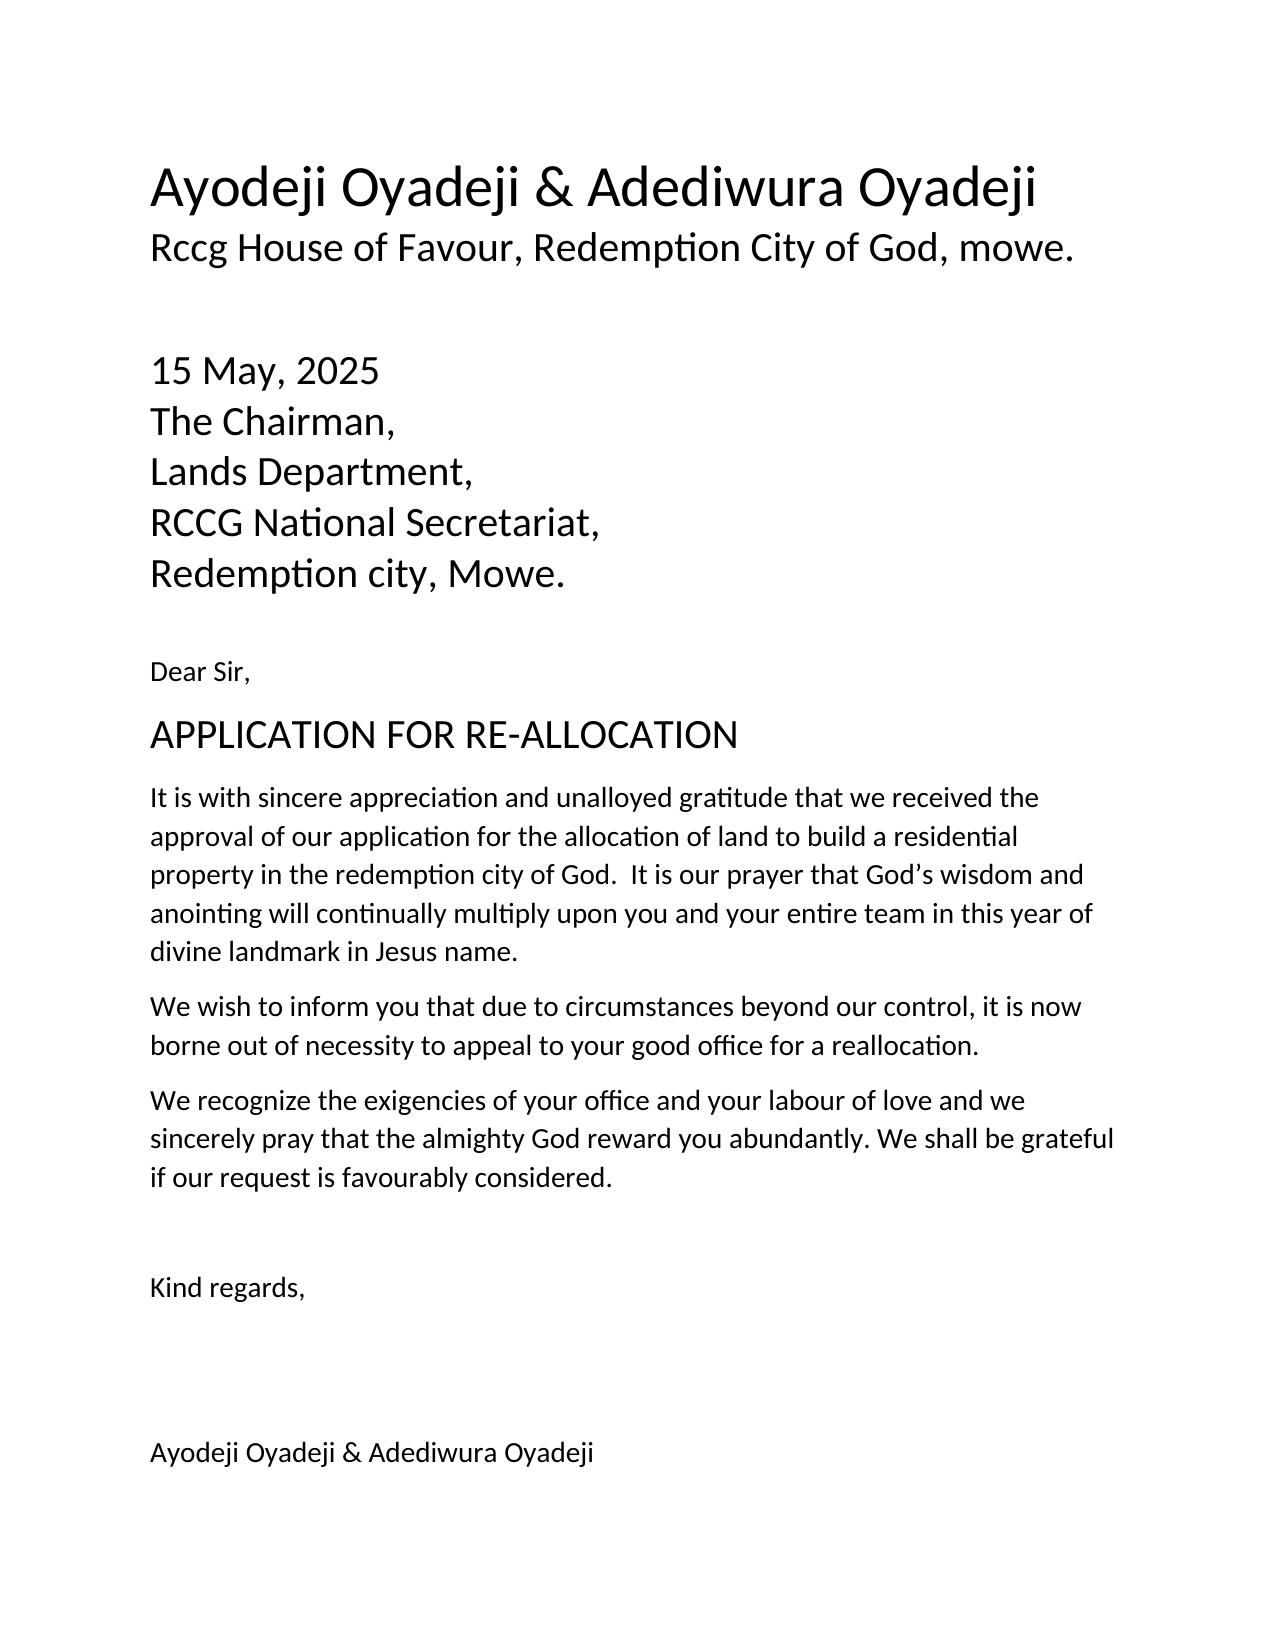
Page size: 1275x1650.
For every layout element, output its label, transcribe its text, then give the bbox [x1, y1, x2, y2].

text Redemption city, Mowe. [150, 547, 1125, 598]
text We recognize the exigencies of your office and your labour of love and we sincerely pray that the almighty God reward you abundantly. We shall be grateful if our request is favourably considered. [150, 1082, 1125, 1194]
text We wish to inform you that due to circumstances beyond our control, it is now borne out of necessity to appeal to your good office for a reallocation. [150, 988, 1125, 1062]
text Dear Sir, [150, 653, 1125, 688]
text RCCG National Secretariat, [150, 496, 1125, 547]
text APPLICATION FOR RE-ALLOCATION [150, 708, 1125, 759]
text It is with sincere appreciation and unalloyed gratitude that we received the approval of our application for the allocation of land to build a residential property in the redemption city of God. It is our prayer that God’s wisdom and anointing will continually multiply upon you and your entire team in this year of divine landmark in Jesus name. [150, 779, 1125, 969]
text 15 May, 2025 [150, 344, 1125, 394]
text Ayodeji Oyadeji & Adediwura Oyadeji [150, 150, 1125, 221]
text Rccg House of Favour, Redemption City of God, mowe. [150, 221, 1125, 272]
text The Chairman, [150, 394, 1125, 445]
text Lands Department, [150, 445, 1125, 496]
text Ayodeji Oyadeji & Adediwura Oyadeji [150, 1434, 1125, 1470]
text Kind regards, [150, 1269, 1125, 1305]
